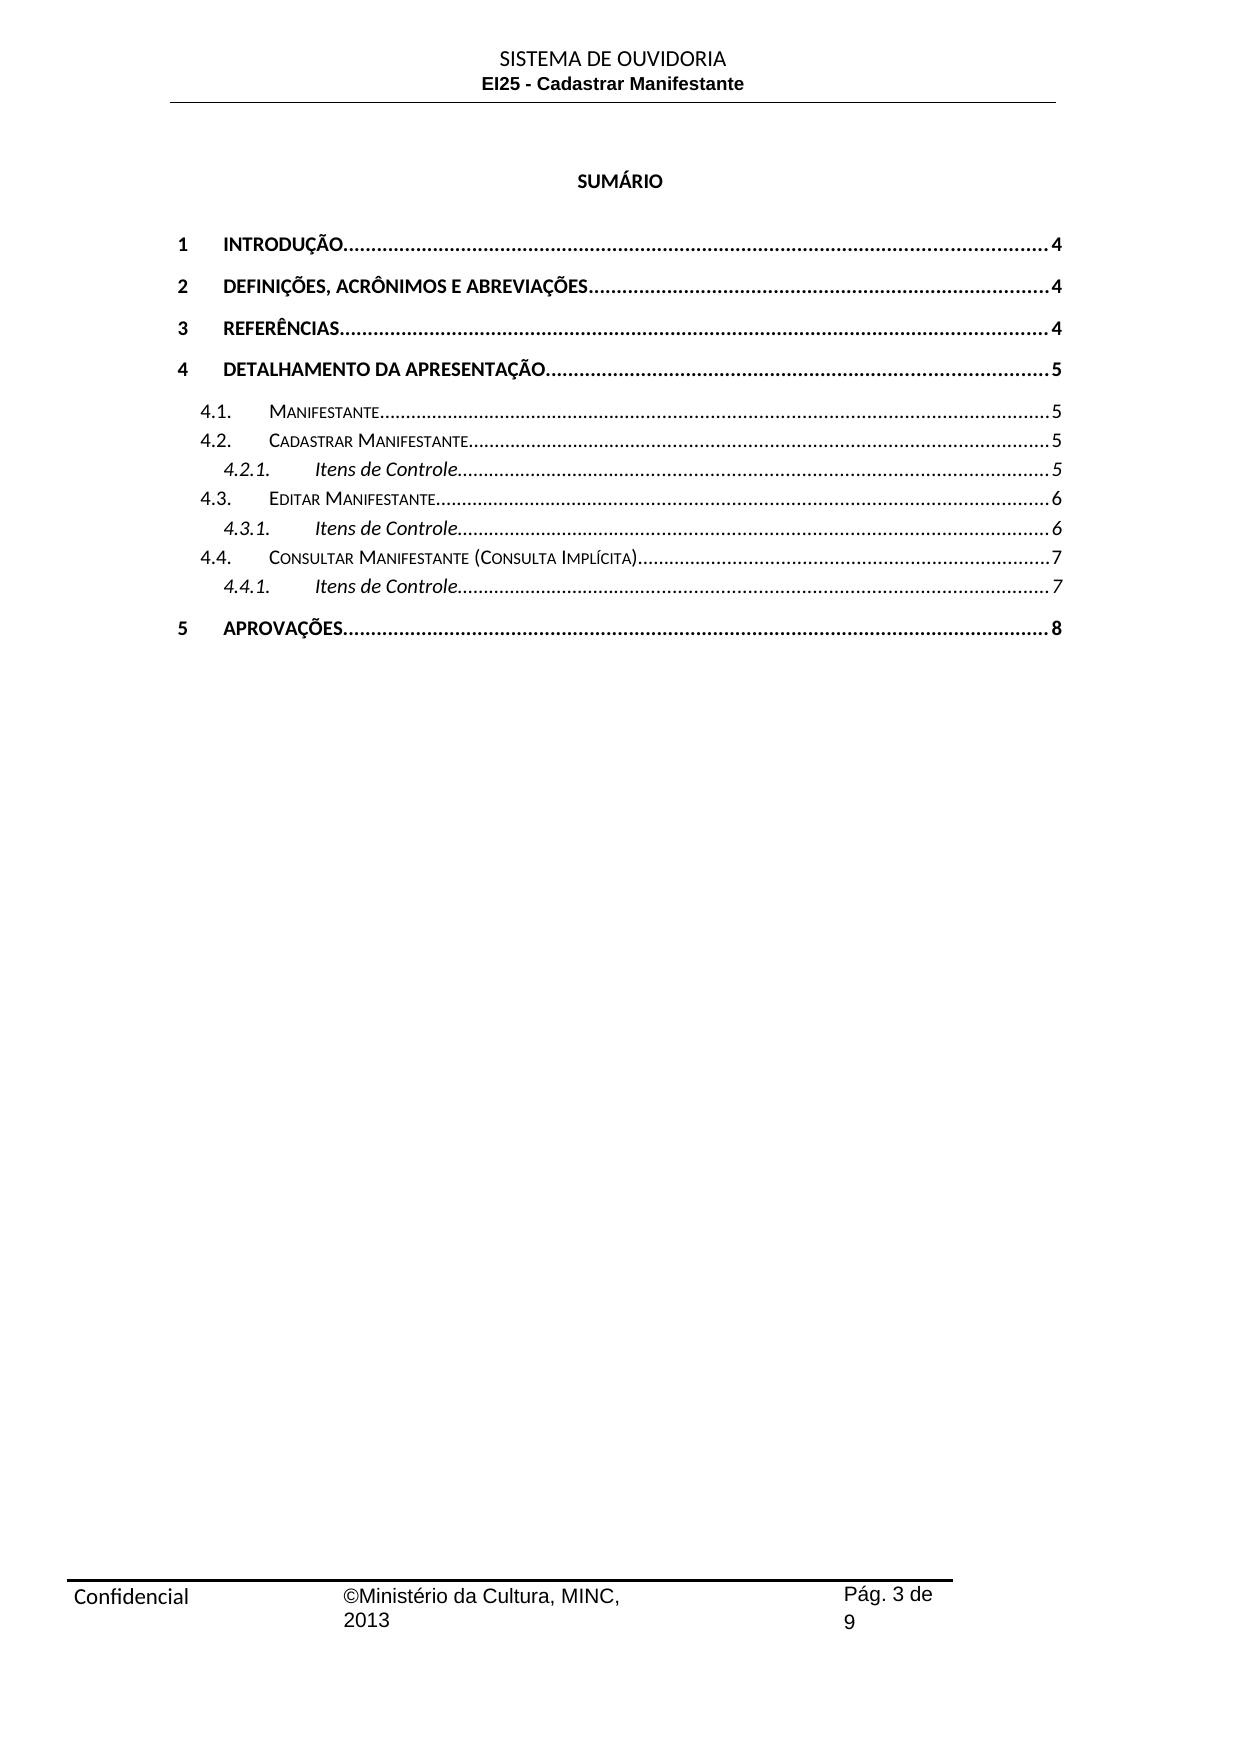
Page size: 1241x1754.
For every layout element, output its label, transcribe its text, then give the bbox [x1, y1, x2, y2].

text 4.3.1. Itens de Controle 6 [223, 515, 1063, 540]
text 4 Detalhamento da Apresentação 5 [177, 356, 1063, 382]
text 5 Aprovações 8 [177, 615, 1063, 640]
text 4.4. Consultar Manifestante (Consulta Implícita) 7 [200, 544, 1063, 569]
text 2 Definições, Acrônimos e Abreviações 4 [177, 273, 1063, 298]
text 4.2. Cadastrar Manifestante 5 [200, 427, 1063, 453]
text 3 Referências 4 [177, 315, 1063, 340]
text 1 INTRODUÇÃO 4 [177, 231, 1063, 257]
text 4.3. Editar Manifestante 6 [200, 486, 1063, 511]
text 4.2.1. Itens de Controle 5 [223, 456, 1063, 482]
text 4.1. Manifestante 5 [200, 398, 1063, 423]
title Sumário [177, 168, 1063, 194]
text 4.4.1. Itens de Controle 7 [223, 573, 1063, 598]
